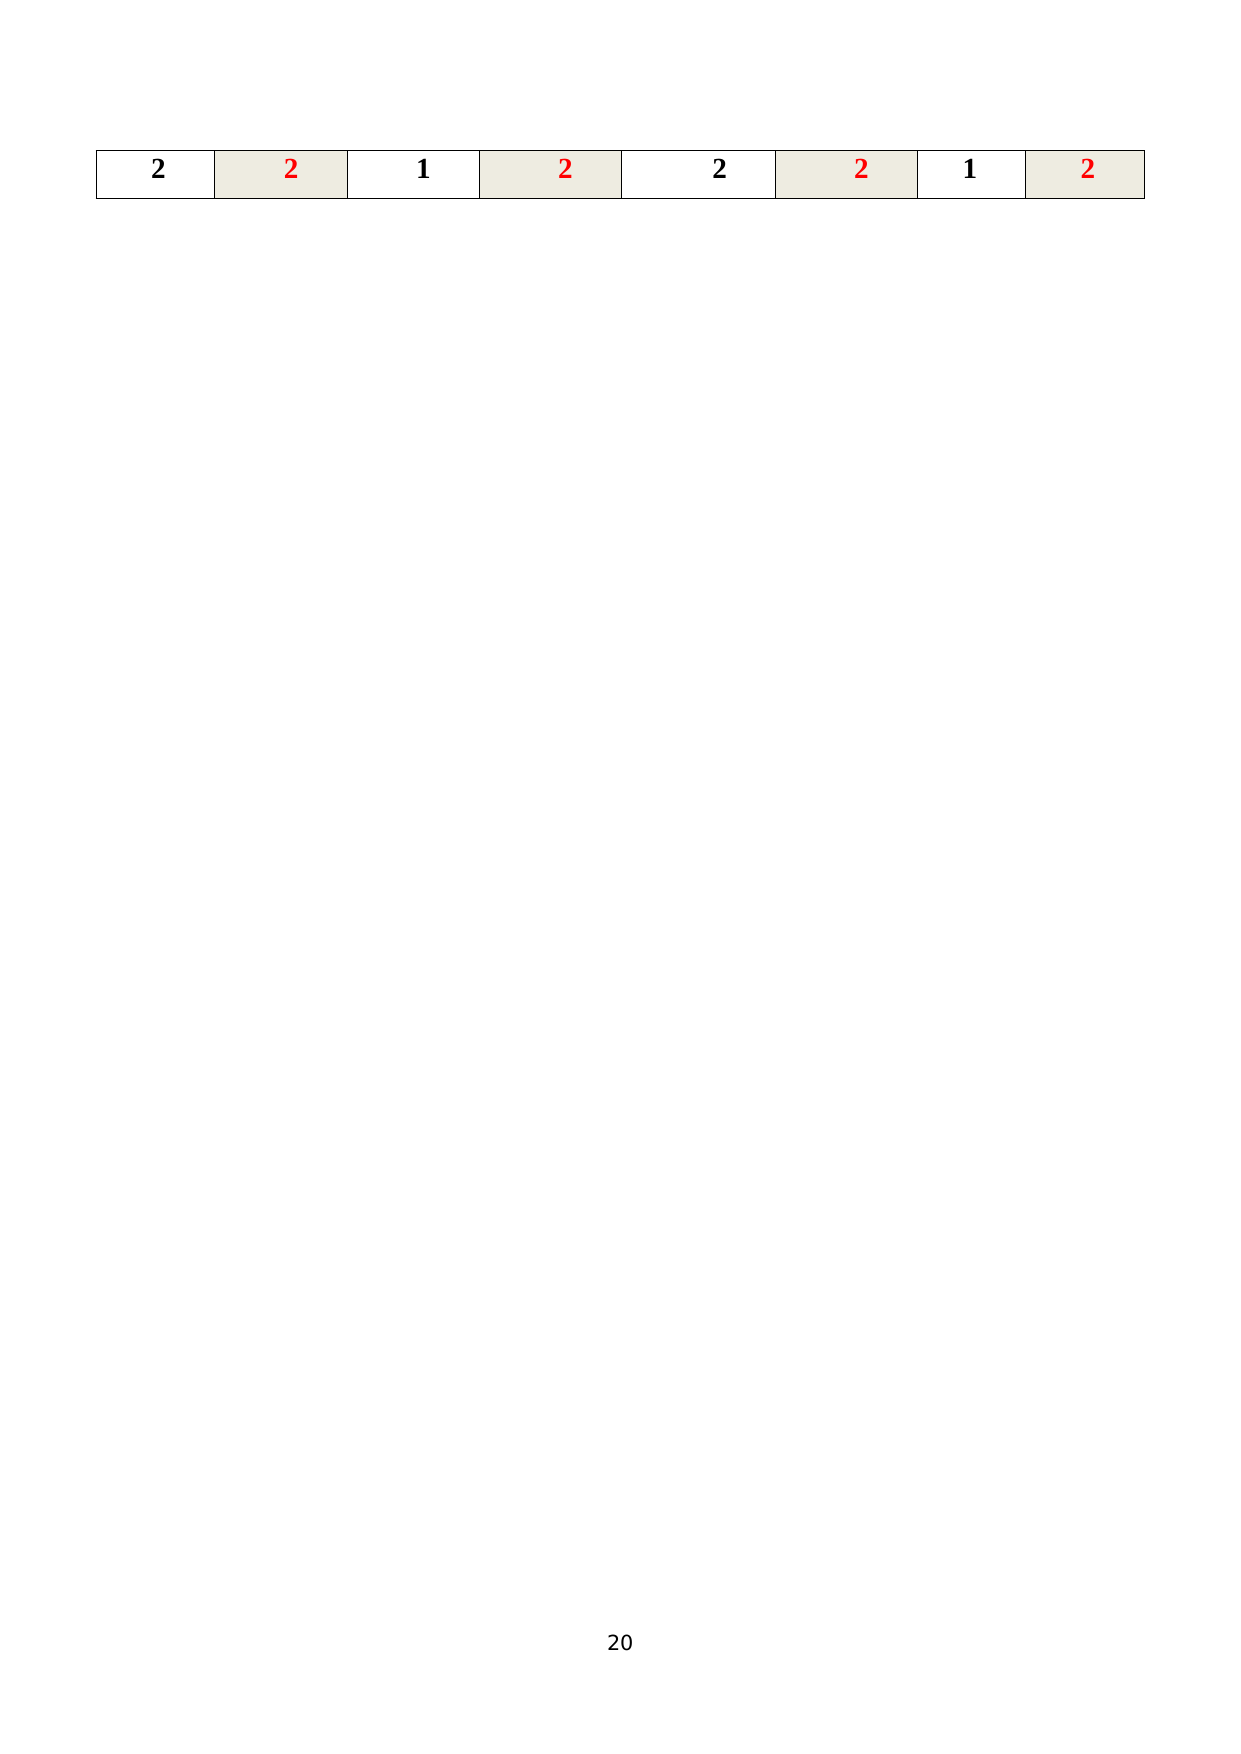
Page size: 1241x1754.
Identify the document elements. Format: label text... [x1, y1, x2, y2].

table_cell 1 [918, 151, 1025, 198]
table_cell 2 [1026, 151, 1144, 198]
table_cell 2 [622, 151, 775, 198]
table_cell 2 [97, 151, 214, 198]
table_cell 2 [215, 151, 347, 198]
table_cell 2 [480, 151, 621, 198]
table_cell 2 [776, 151, 917, 198]
table_cell 1 [348, 151, 479, 198]
